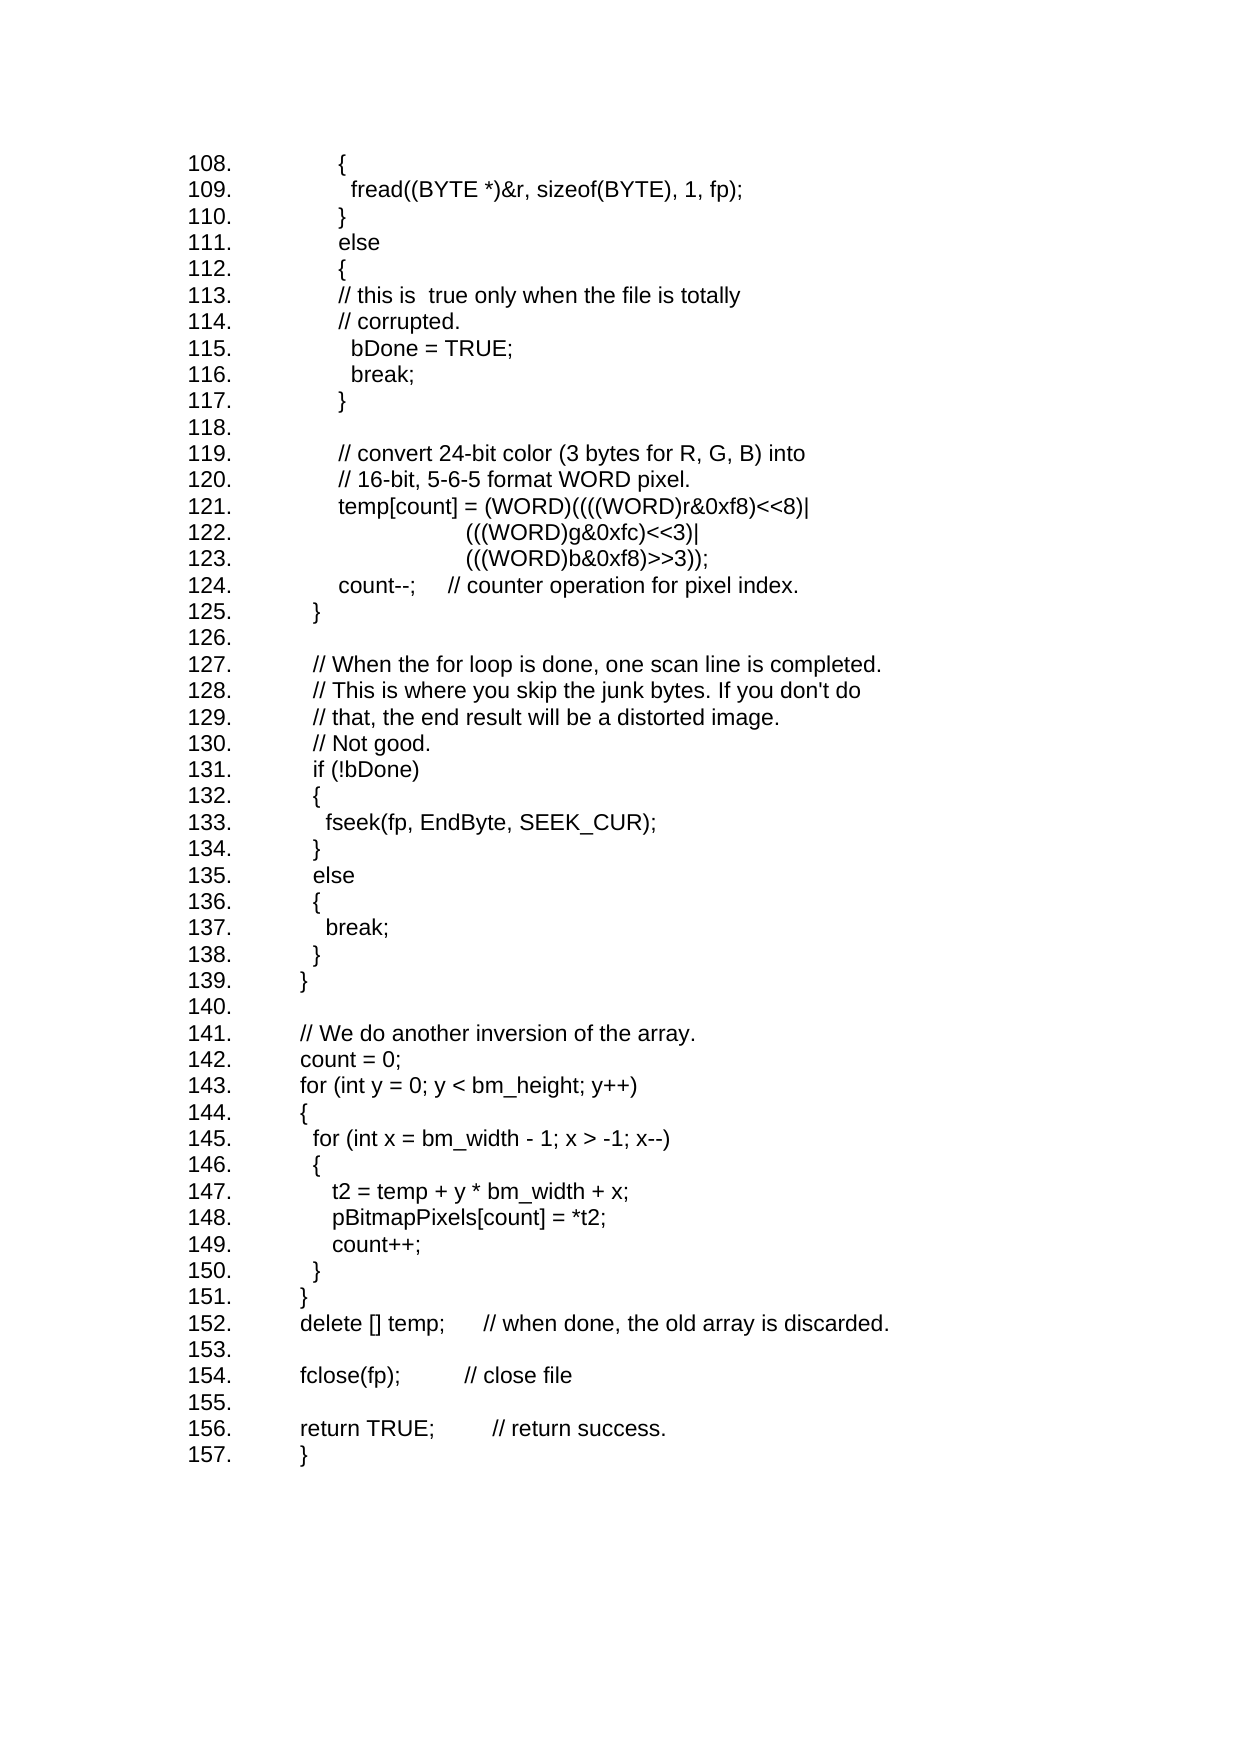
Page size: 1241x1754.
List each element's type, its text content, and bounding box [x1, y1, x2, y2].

list else [187, 862, 1090, 888]
list } [187, 941, 1090, 967]
list // Not good. [187, 730, 1090, 756]
list } [187, 598, 1090, 624]
list } [187, 1441, 1090, 1468]
list fread((BYTE *)&r, sizeof(BYTE), 1, fp); [187, 176, 1090, 203]
list } [187, 1257, 1090, 1283]
list } [187, 387, 1090, 413]
list } [187, 967, 1090, 993]
list // When the for loop is done, one scan line is completed. [187, 651, 1090, 677]
list delete [] temp; // when done, the old array is discarded. [187, 1309, 1090, 1336]
list pBitmapPixels[count] = *t2; [187, 1204, 1090, 1231]
list count++; [187, 1231, 1090, 1257]
list if (!bDone) [187, 756, 1090, 782]
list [187, 282, 1090, 308]
list bDone = TRUE; [187, 334, 1090, 361]
list // We do another inversion of the array. [187, 1020, 1090, 1046]
list for (int y = 0; y < bm_height; y++) [187, 1072, 1090, 1099]
list // corrupted. [187, 308, 1090, 334]
list } [187, 1283, 1090, 1309]
list t2 = temp + y * bm_width + x; [187, 1178, 1090, 1204]
list fclose(fp); // close file [187, 1362, 1090, 1389]
list break; [187, 914, 1090, 941]
list fseek(fp, EndByte, SEEK_CUR); [187, 809, 1090, 835]
list { [187, 782, 1090, 809]
list } [187, 203, 1090, 229]
list // that, the end result will be a distorted image. [187, 703, 1090, 730]
list break; [187, 361, 1090, 387]
list count = 0; [187, 1046, 1090, 1072]
list temp[count] = (WORD)((((WORD)r&0xf8)<<8)| [187, 493, 1090, 519]
list { [187, 255, 1090, 282]
list { [187, 1151, 1090, 1178]
list { [187, 888, 1090, 914]
list // convert 24-bit color (3 bytes for R, G, B) into [187, 440, 1090, 466]
list { [187, 150, 1090, 176]
list // 16-bit, 5-6-5 format WORD pixel. [187, 466, 1090, 493]
list // This is where you skip the junk bytes. If you don't do [187, 677, 1090, 703]
list count--; // counter operation for pixel index. [187, 572, 1090, 598]
list for (int x = bm_width - 1; x > -1; x--) [187, 1125, 1090, 1151]
list else [187, 229, 1090, 255]
list (((WORD)g&0xfc)<<3)| [187, 519, 1090, 545]
list { [187, 1099, 1090, 1125]
list (((WORD)b&0xf8)>>3)); [187, 545, 1090, 572]
list } [187, 835, 1090, 862]
list return TRUE; // return success. [187, 1415, 1090, 1441]
